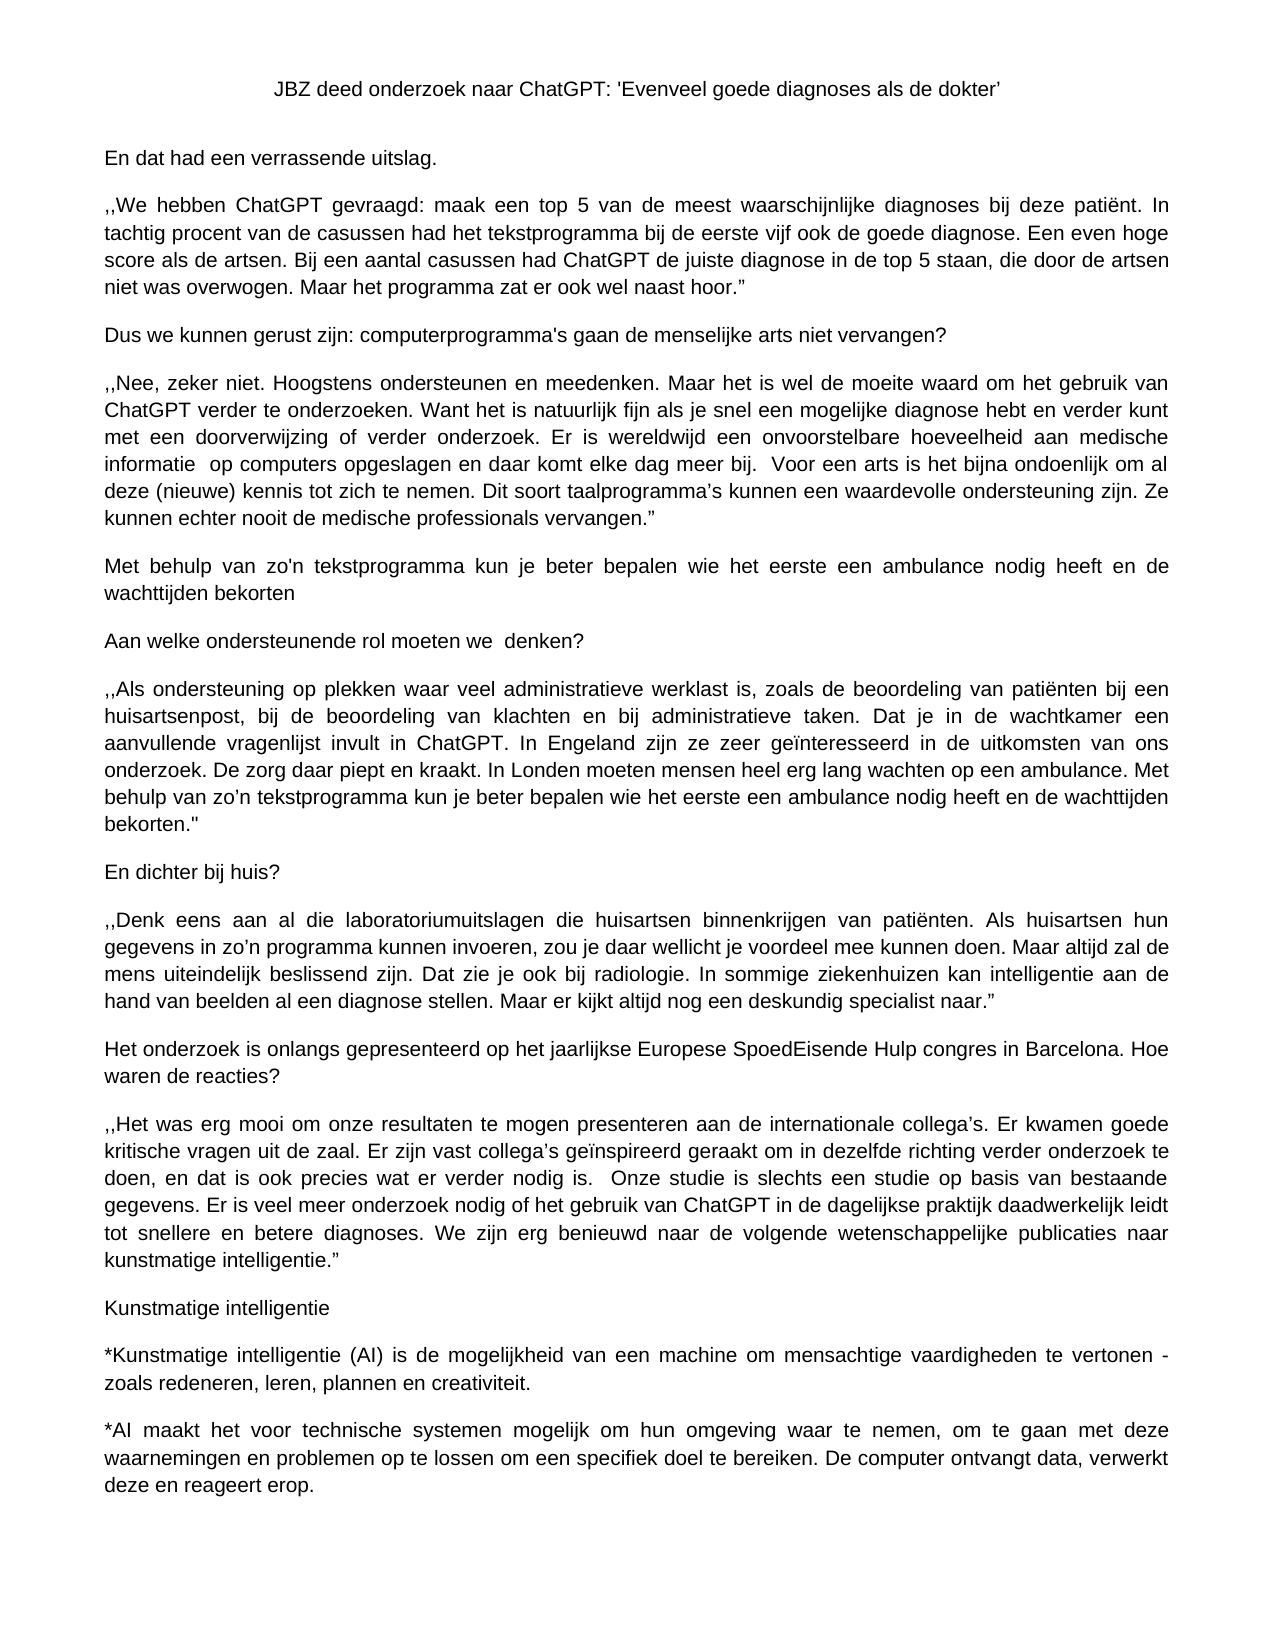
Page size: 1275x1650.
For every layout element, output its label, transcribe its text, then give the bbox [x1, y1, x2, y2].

text Met behulp van zo'n tekstprogramma kun je beter bepalen wie het eerste een ambulance nodig heeft en de wachttijden bekorten [104, 551, 1171, 605]
text Het onderzoek is onlangs gepresenteerd op het jaarlijkse Europese SpoedEisende Hulp congres in Barcelona. Hoe waren de reacties? [104, 1034, 1171, 1088]
text Dus we kunnen gerust zijn: computerprogramma's gaan de menselijke arts niet vervangen? [104, 319, 1171, 346]
text En dichter bij huis? [104, 857, 1171, 884]
text ,,Nee, zeker niet. Hoogstens ondersteunen en meedenken. Maar het is wel de moeite waard om het gebruik van ChatGPT verder te onderzoeken. Want het is natuurlijk fijn als je snel een mogelijke diagnose hebt en verder kunt met een doorverwijzing of verder onderzoek. Er is wereldwijd een onvoorstelbare hoeveelheid aan medische informatie op computers opgeslagen en daar komt elke dag meer bij. Voor een arts is het bijna ondoenlijk om al deze (nieuwe) kennis tot zich te nemen. Dit soort taalprogramma’s kunnen een waardevolle ondersteuning zijn. Ze kunnen echter nooit de medische professionals vervangen.” [104, 367, 1171, 530]
text Kunstmatige intelligentie [104, 1292, 1171, 1319]
text ,,Als ondersteuning op plekken waar veel administratieve werklast is, zoals de beoordeling van patiënten bij een huisartsenpost, bij de beoordeling van klachten en bij administratieve taken. Dat je in de wachtkamer een aanvullende vragenlijst invult in ChatGPT. In Engeland zijn ze zeer geïnteresseerd in de uitkomsten van ons onderzoek. De zorg daar piept en kraakt. In Londen moeten mensen heel erg lang wachten op een ambulance. Met behulp van zo’n tekstprogramma kun je beter bepalen wie het eerste een ambulance nodig heeft en de wachttijden bekorten." [104, 673, 1171, 836]
text ,,We hebben ChatGPT gevraagd: maak een top 5 van de meest waarschijnlijke diagnoses bij deze patiënt. In tachtig procent van de casussen had het tekstprogramma bij de eerste vijf ook de goede diagnose. Een even hoge score als de artsen. Bij een aantal casussen had ChatGPT de juiste diagnose in de top 5 staan, die door de artsen niet was overwogen. Maar het programma zat er ook wel naast hoor.” [104, 190, 1171, 298]
text ,,Het was erg mooi om onze resultaten te mogen presenteren aan de internationale collega’s. Er kwamen goede kritische vragen uit de zaal. Er zijn vast collega’s geïnspireerd geraakt om in dezelfde richting verder onderzoek te doen, en dat is ook precies wat er verder nodig is. Onze studie is slechts een studie op basis van bestaande gegevens. Er is veel meer onderzoek nodig of het gebruik van ChatGPT in de dagelijkse praktijk daadwerkelijk leidt tot snellere en betere diagnoses. We zijn erg benieuwd naar de volgende wetenschappelijke publicaties naar kunstmatige intelligentie.” [104, 1109, 1171, 1271]
text Aan welke ondersteunende rol moeten we denken? [104, 626, 1171, 653]
text En dat had een verrassende uitslag. [104, 142, 1171, 169]
text *Kunstmatige intelligentie (AI) is de mogelijkheid van een machine om mensachtige vaardigheden te vertonen - zoals redeneren, leren, plannen en creativiteit. [104, 1340, 1171, 1394]
text *AI maakt het voor technische systemen mogelijk om hun omgeving waar te nemen, om te gaan met deze waarnemingen en problemen op te lossen om een specifiek doel te bereiken. De computer ontvangt data, verwerkt deze en reageert erop. [104, 1415, 1171, 1496]
text ,,Denk eens aan al die laboratoriumuitslagen die huisartsen binnenkrijgen van patiënten. Als huisartsen hun gegevens in zo’n programma kunnen invoeren, zou je daar wellicht je voordeel mee kunnen doen. Maar altijd zal de mens uiteindelijk beslissend zijn. Dat zie je ook bij radiologie. In sommige ziekenhuizen kan intelligentie aan de hand van beelden al een diagnose stellen. Maar er kijkt altijd nog een deskundig specialist naar.” [104, 905, 1171, 1013]
